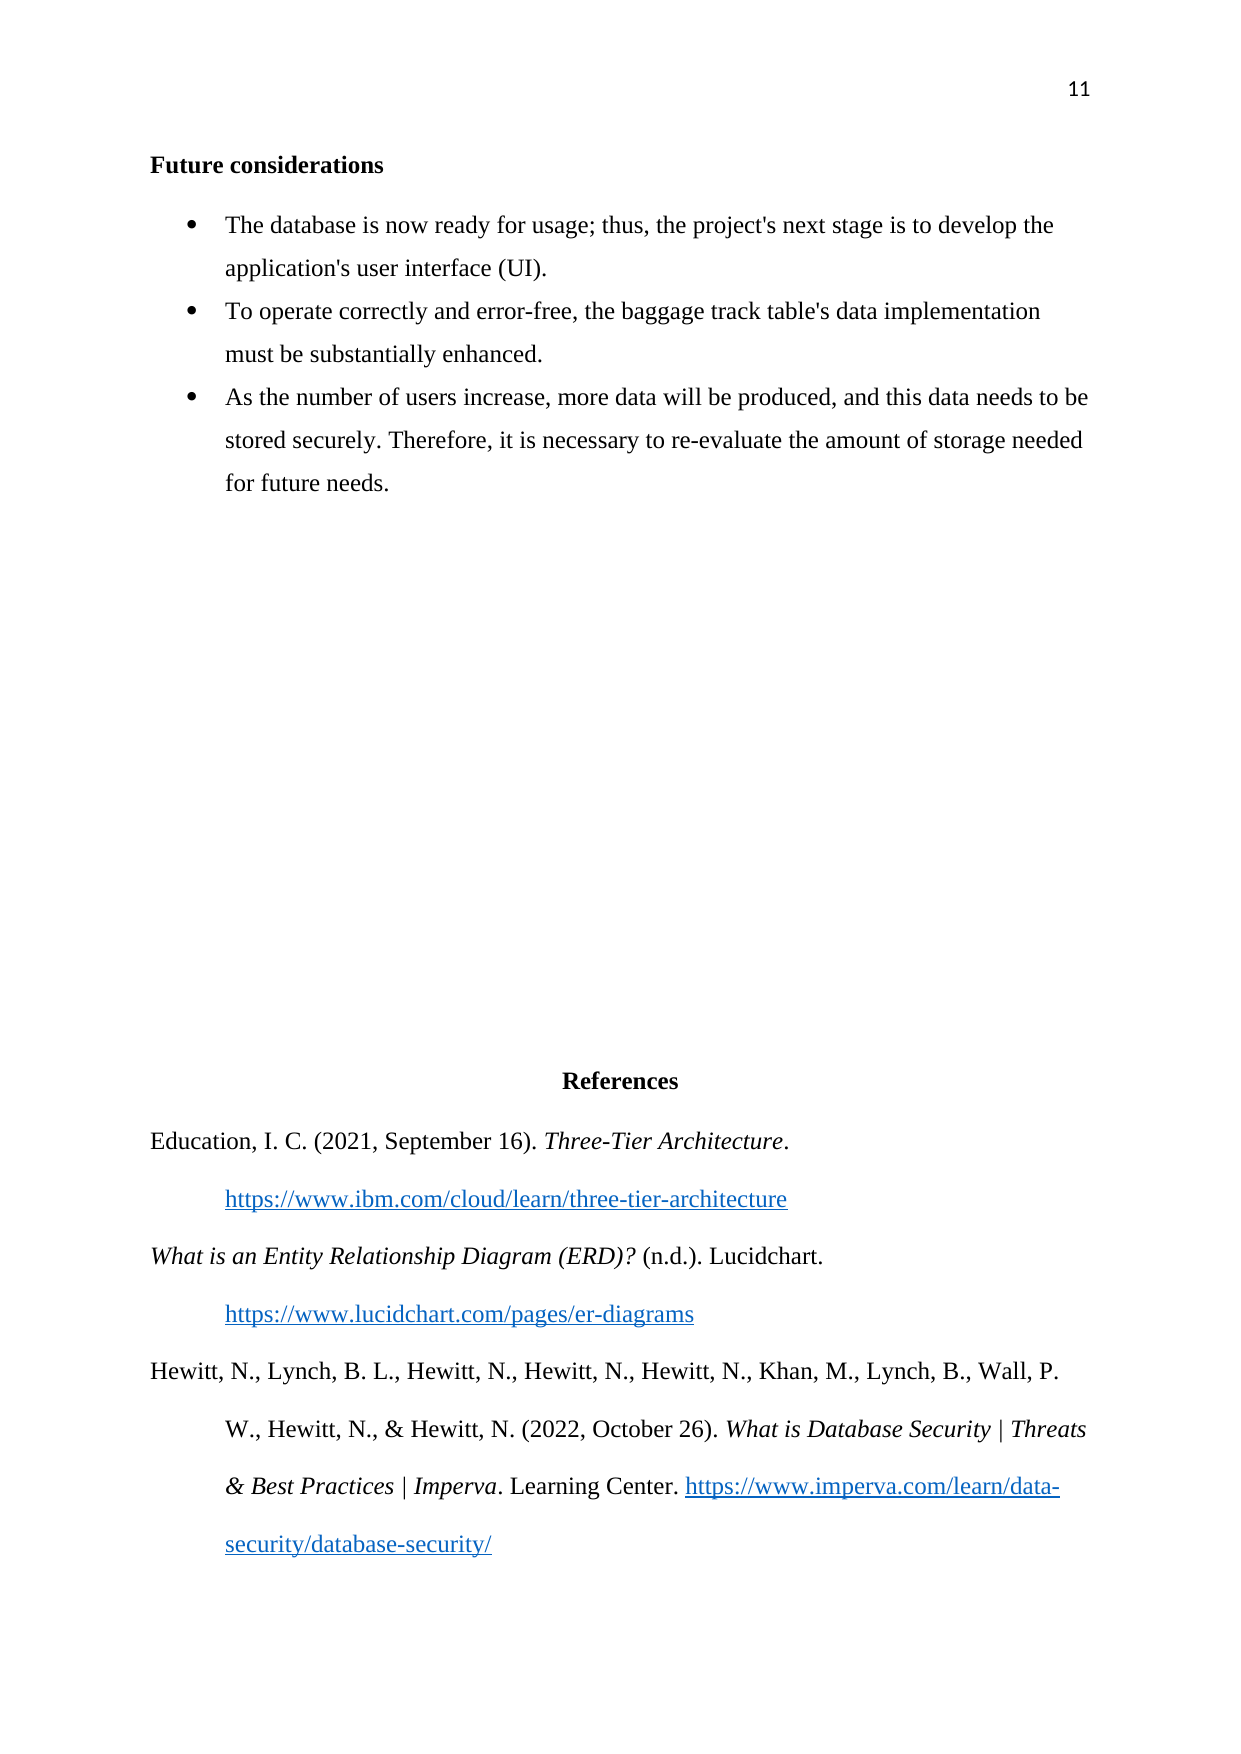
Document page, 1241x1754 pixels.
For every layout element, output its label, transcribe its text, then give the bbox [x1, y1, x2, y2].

list To operate correctly and error-free, the baggage track table's data implementation must be substantially enhanced. [187, 296, 1090, 368]
text Hewitt, N., Lynch, B. L., Hewitt, N., Hewitt, N., Hewitt, N., Khan, M., Lynch, B., Wall, P. W., Hewitt, N., & Hewitt, N. (2022, October 26). What is Database Security | Threats & Best Practices | Imperva. Learning Center. https://www.imperva.com/learn/data-security/database-security/ [150, 1356, 1090, 1557]
text References [150, 1066, 1090, 1095]
text Education, I. C. (2021, September 16). Three-Tier Architecture. https://www.ibm.com/cloud/learn/three-tier-architecture [150, 1126, 1090, 1212]
list As the number of users increase, more data will be produced, and this data needs to be stored securely. Therefore, it is necessary to re-evaluate the amount of storage needed for future needs. [187, 382, 1090, 497]
text Future considerations [150, 150, 1090, 179]
list The database is now ready for usage; thus, the project's next stage is to develop the application's user interface (UI). [187, 210, 1090, 282]
text What is an Entity Relationship Diagram (ERD)? (n.d.). Lucidchart. https://www.lucidchart.com/pages/er-diagrams [150, 1241, 1090, 1327]
